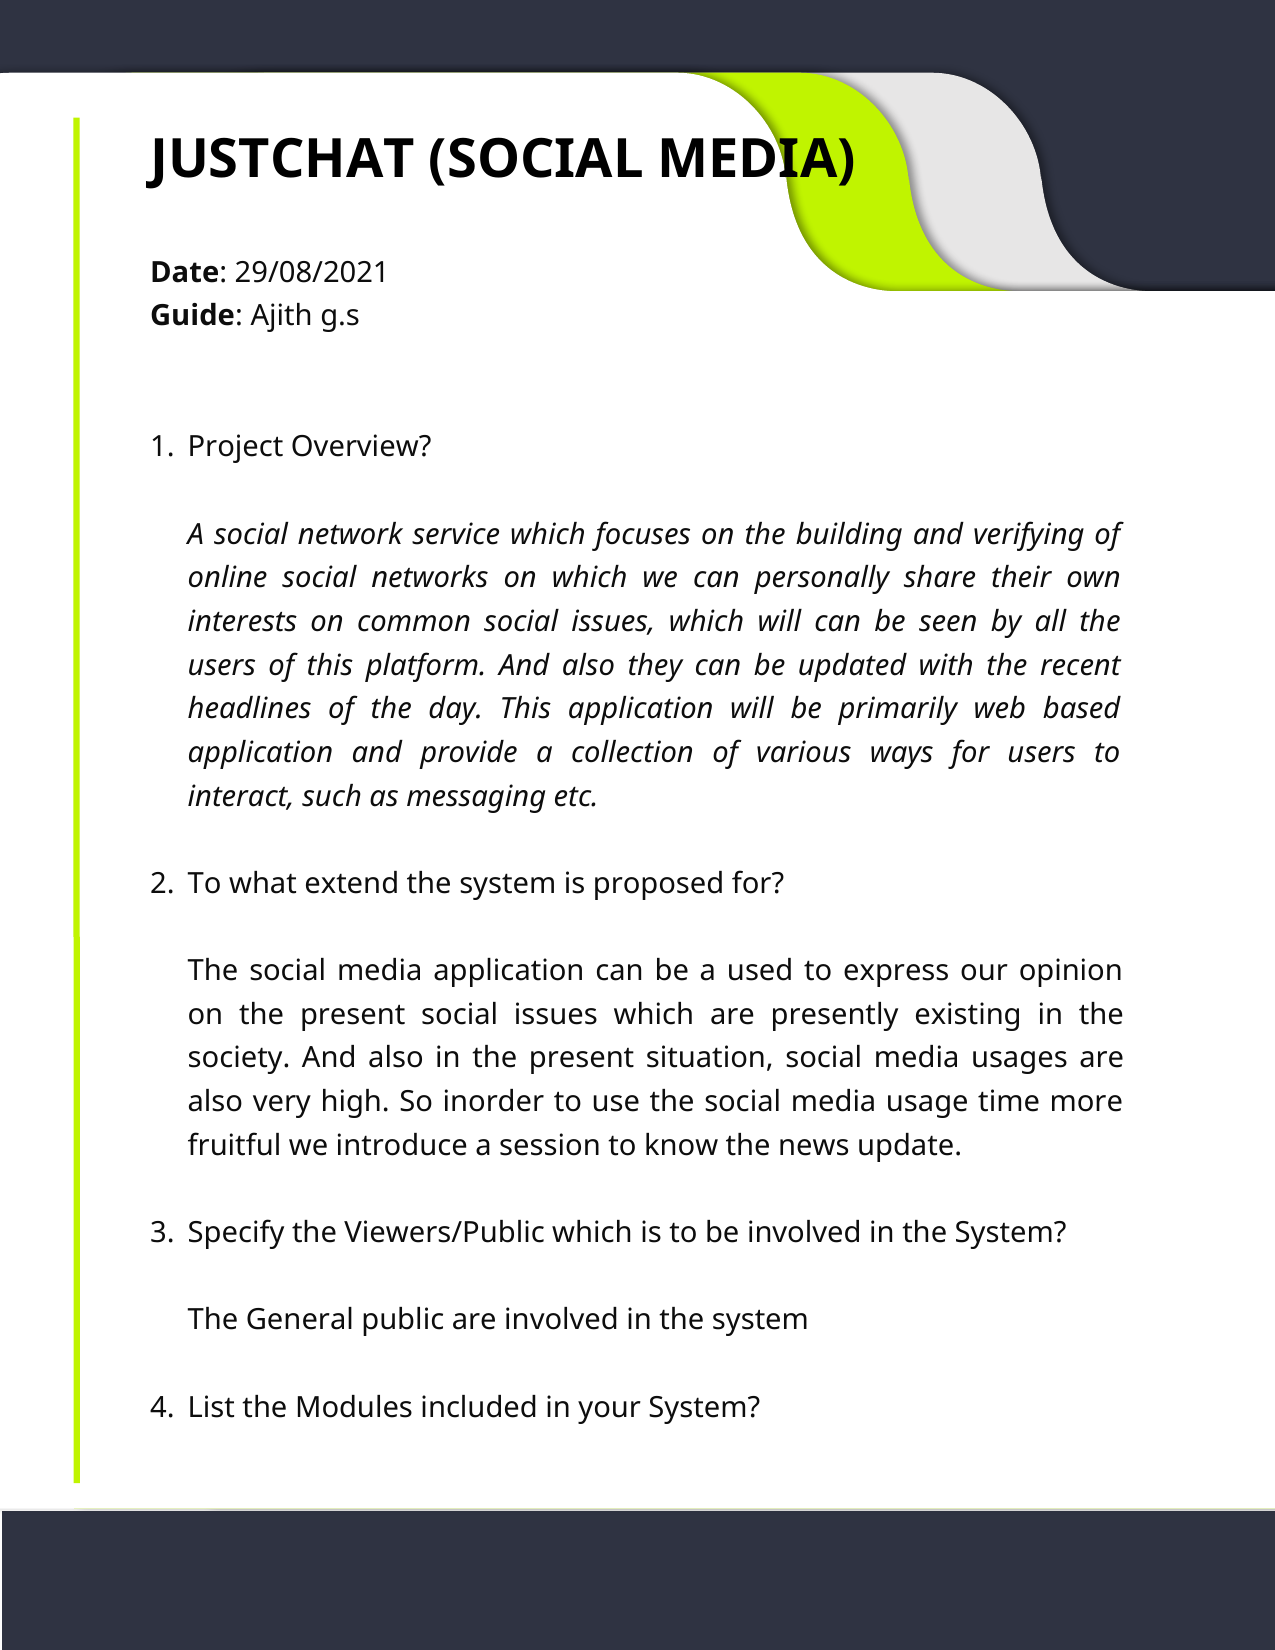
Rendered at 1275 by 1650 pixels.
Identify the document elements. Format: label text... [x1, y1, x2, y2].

text Guide: Ajith g.s [150, 295, 1125, 334]
text A social network service which focuses on the building and verifying of online social networks on which we can personally share their own interests on common social issues, which will can be seen by all the users of this platform. And also they can be updated with the recent headlines of the day. This application will be primarily web based application and provide a collection of various ways for users to interact, such as messaging etc. [187, 513, 1125, 814]
text The General public are involved in the system [187, 1298, 1125, 1338]
text The social media application can be a used to express our opinion on the present social issues which are presently existing in the society. And also in the present situation, social media usages are also very high. So inorder to use the social media usage time more fruitful we introduce a session to know the news update. [187, 949, 1125, 1164]
title JusTchat (Social media) [150, 120, 1125, 194]
text Date: 29/08/2021 [150, 251, 1125, 291]
list List the Modules included in your System? [150, 1386, 1125, 1426]
list To what extend the system is proposed for? [150, 862, 1125, 902]
list Specify the Viewers/Public which is to be involved in the System? [150, 1211, 1125, 1251]
list Project Overview? [150, 426, 1125, 465]
